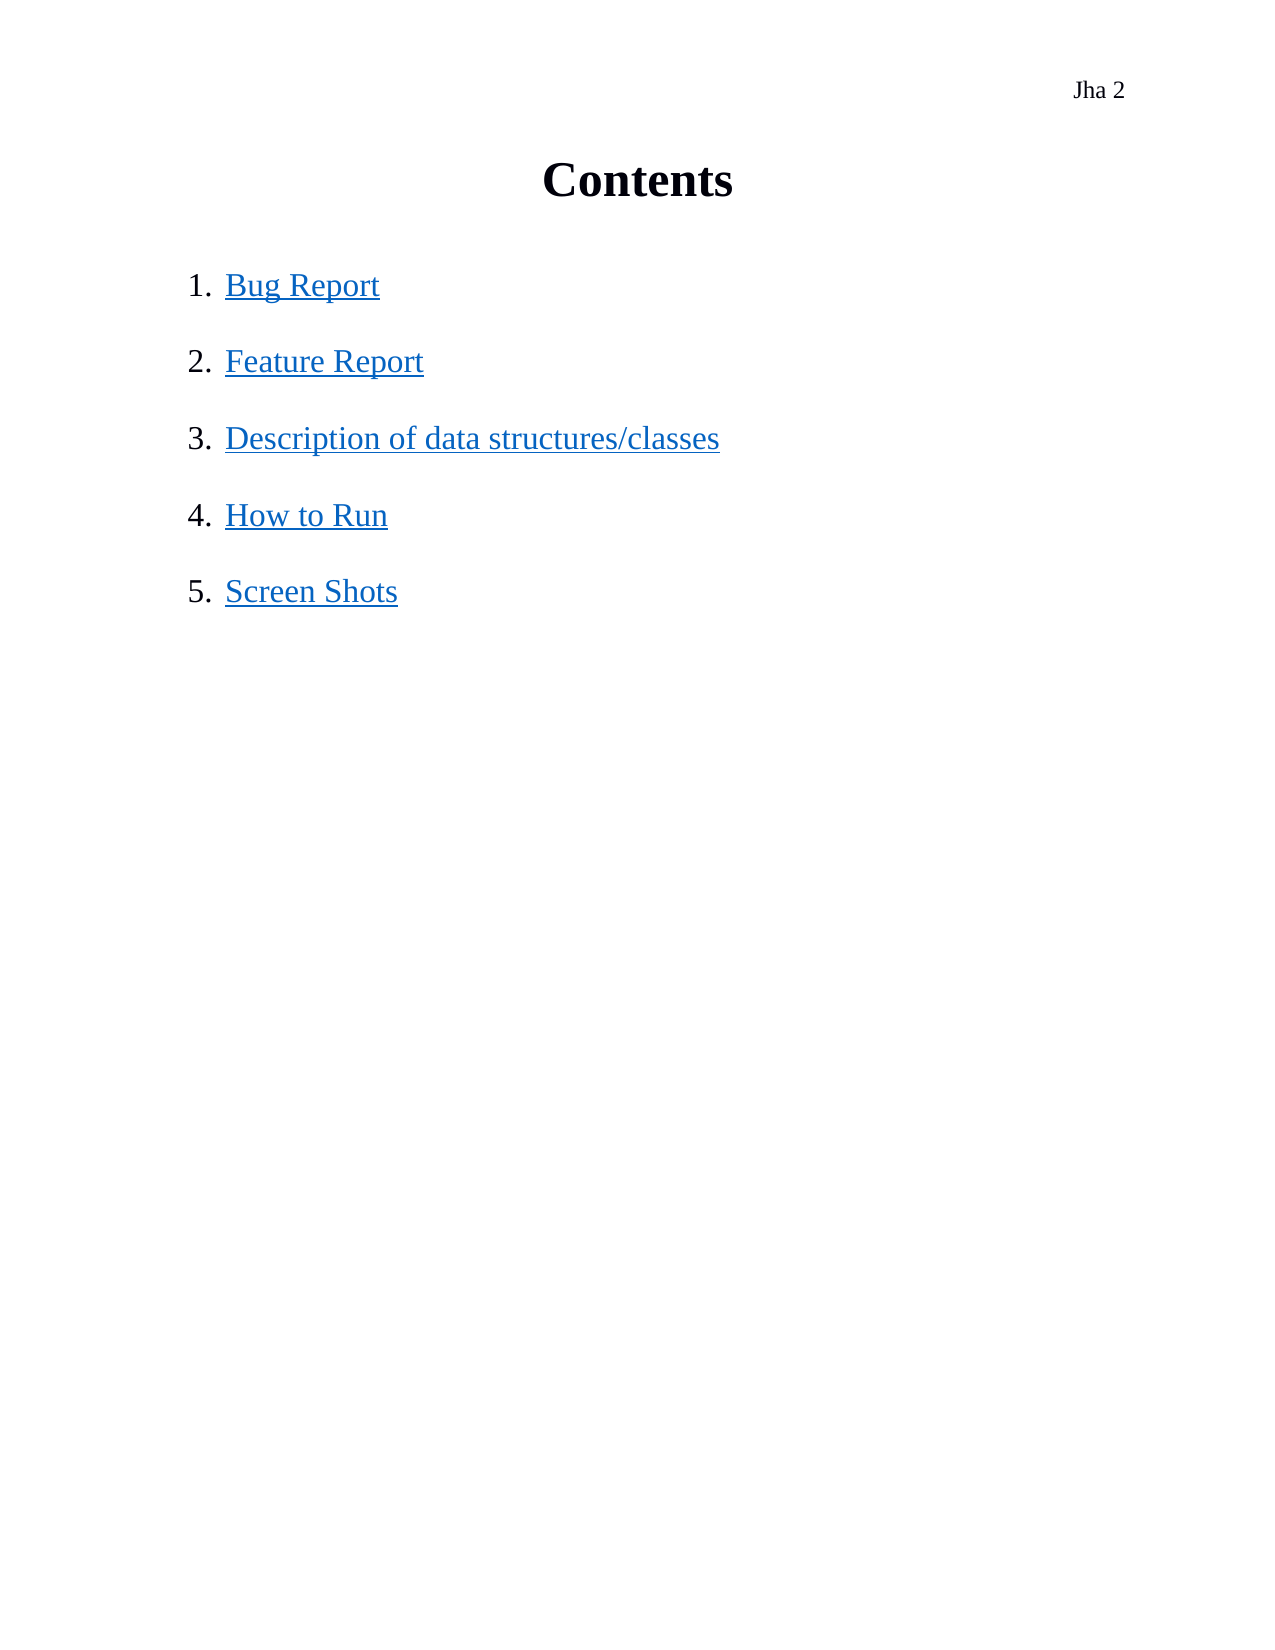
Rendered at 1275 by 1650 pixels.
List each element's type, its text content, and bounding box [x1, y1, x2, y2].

list How to Run [187, 495, 1125, 533]
list Feature Report [187, 342, 1125, 380]
list Bug Report [187, 265, 1125, 303]
text Contents [150, 150, 1125, 207]
list Screen Shots [187, 572, 1125, 610]
list Description of data structures/classes [187, 418, 1125, 457]
